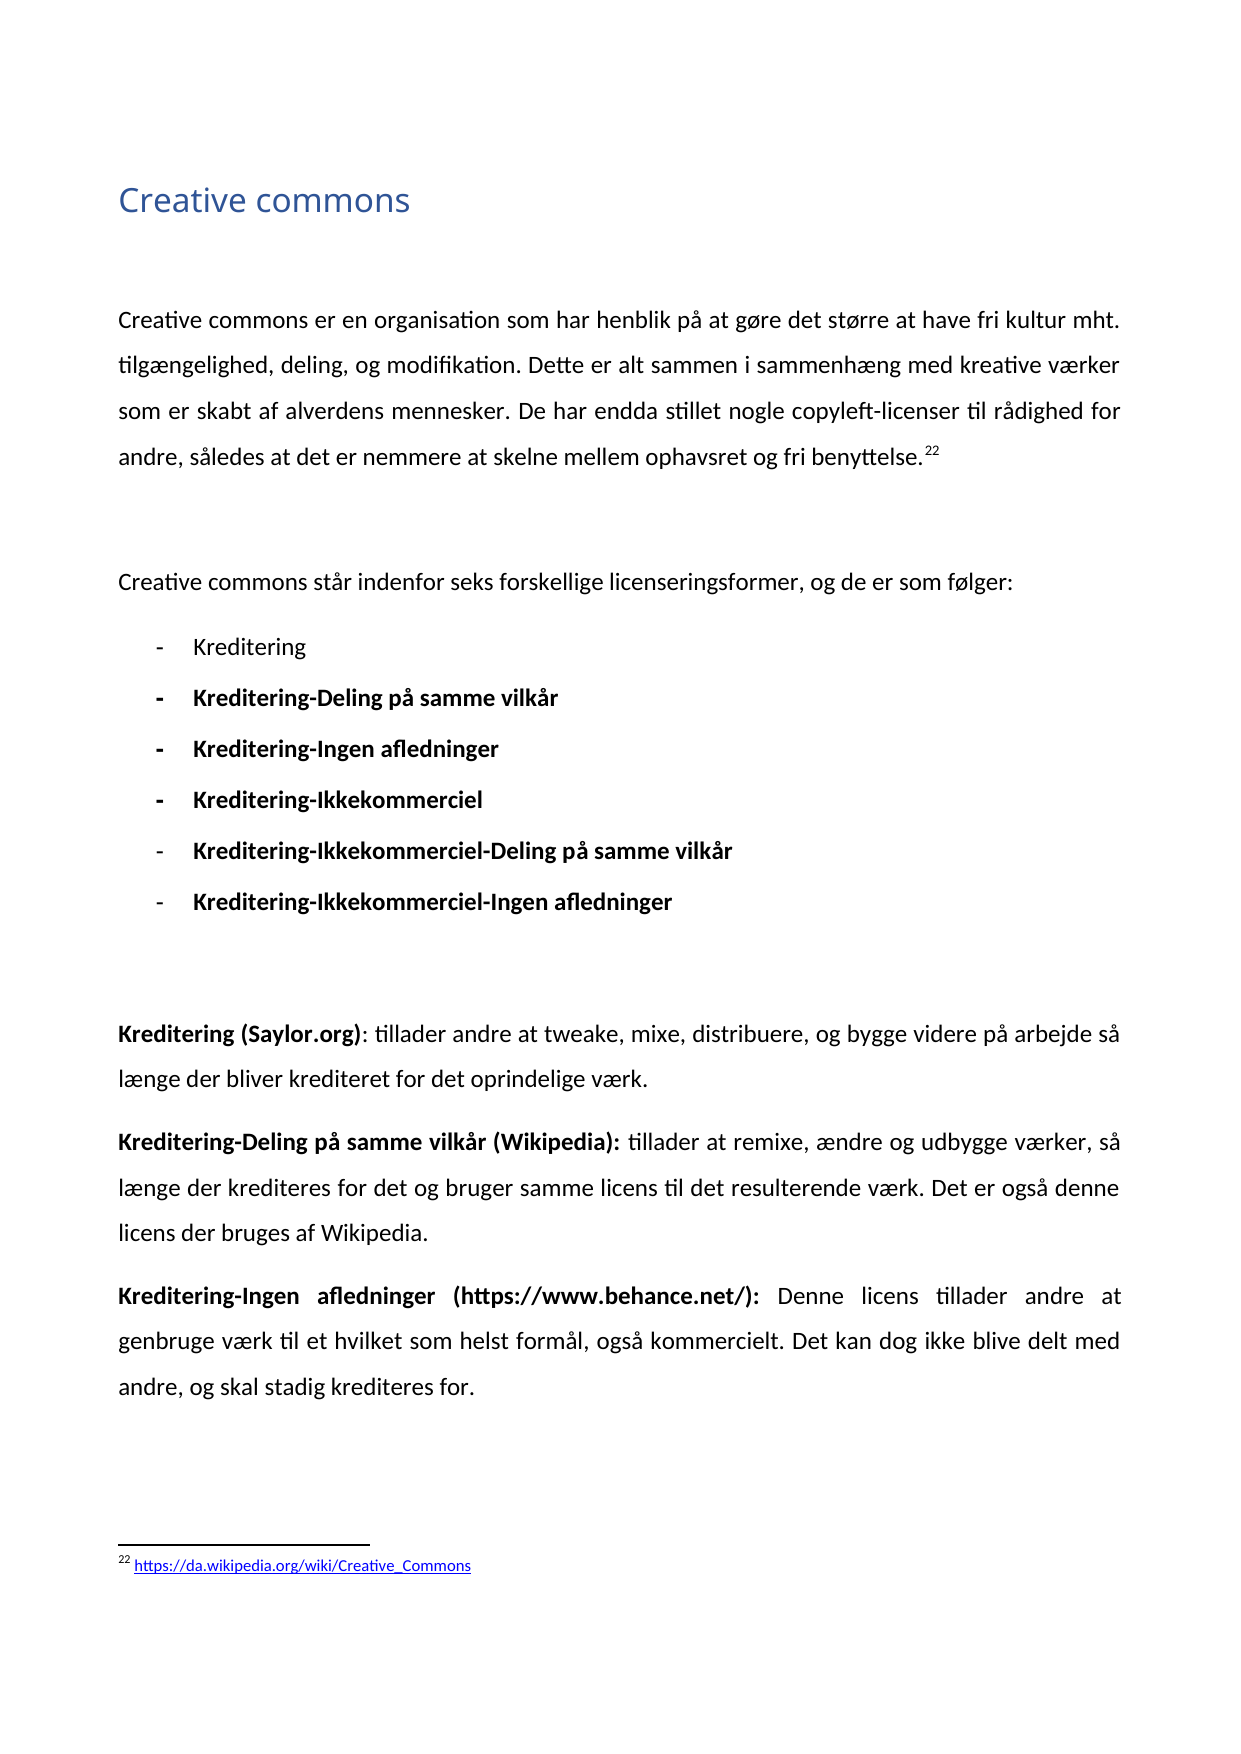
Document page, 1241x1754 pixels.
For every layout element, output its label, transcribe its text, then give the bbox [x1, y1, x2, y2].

text Kreditering (Saylor.org): tillader andre at tweake, mixe, distribuere, og bygge videre på arbejde så længe der bliver krediteret for det oprindelige værk. [118, 1018, 1122, 1094]
text Creative commons er en organisation som har henblik på at gøre det større at have fri kultur mht. tilgængelighed, deling, og modifikation. Dette er alt sammen i sammenhæng med kreative værker som er skabt af alverdens mennesker. De har endda stillet nogle copyleft-licenser til rådighed for andre, således at det er nemmere at skelne mellem ophavsret og fri benyttelse. [118, 304, 1122, 472]
subtitle Creative commons [118, 177, 1122, 223]
text Creative commons står indenfor seks forskellige licenseringsformer, og de er som følger: [118, 566, 1122, 596]
text Kreditering-Deling på samme vilkår (Wikipedia): tillader at remixe, ændre og udbygge værker, så længe der krediteres for det og bruger samme licens til det resulterende værk. Det er også denne licens der bruges af Wikipedia. [118, 1126, 1122, 1248]
list Kreditering-Ikkekommerciel-Deling på samme vilkår [156, 832, 1122, 867]
list Kreditering-Ikkekommerciel-Ingen afledninger [156, 883, 1122, 918]
list Kreditering-Deling på samme vilkår [156, 679, 1122, 713]
list Kreditering [156, 628, 1122, 662]
list Kreditering-Ikkekommerciel [156, 781, 1122, 816]
text Kreditering-Ingen afledninger (https://www.behance.net/): Denne licens tillader andre at genbruge værk til et hvilket som helst formål, også kommercielt. Det kan dog ikke blive delt med andre, og skal stadig krediteres for. [118, 1280, 1122, 1402]
list Kreditering-Ingen afledninger [156, 730, 1122, 764]
